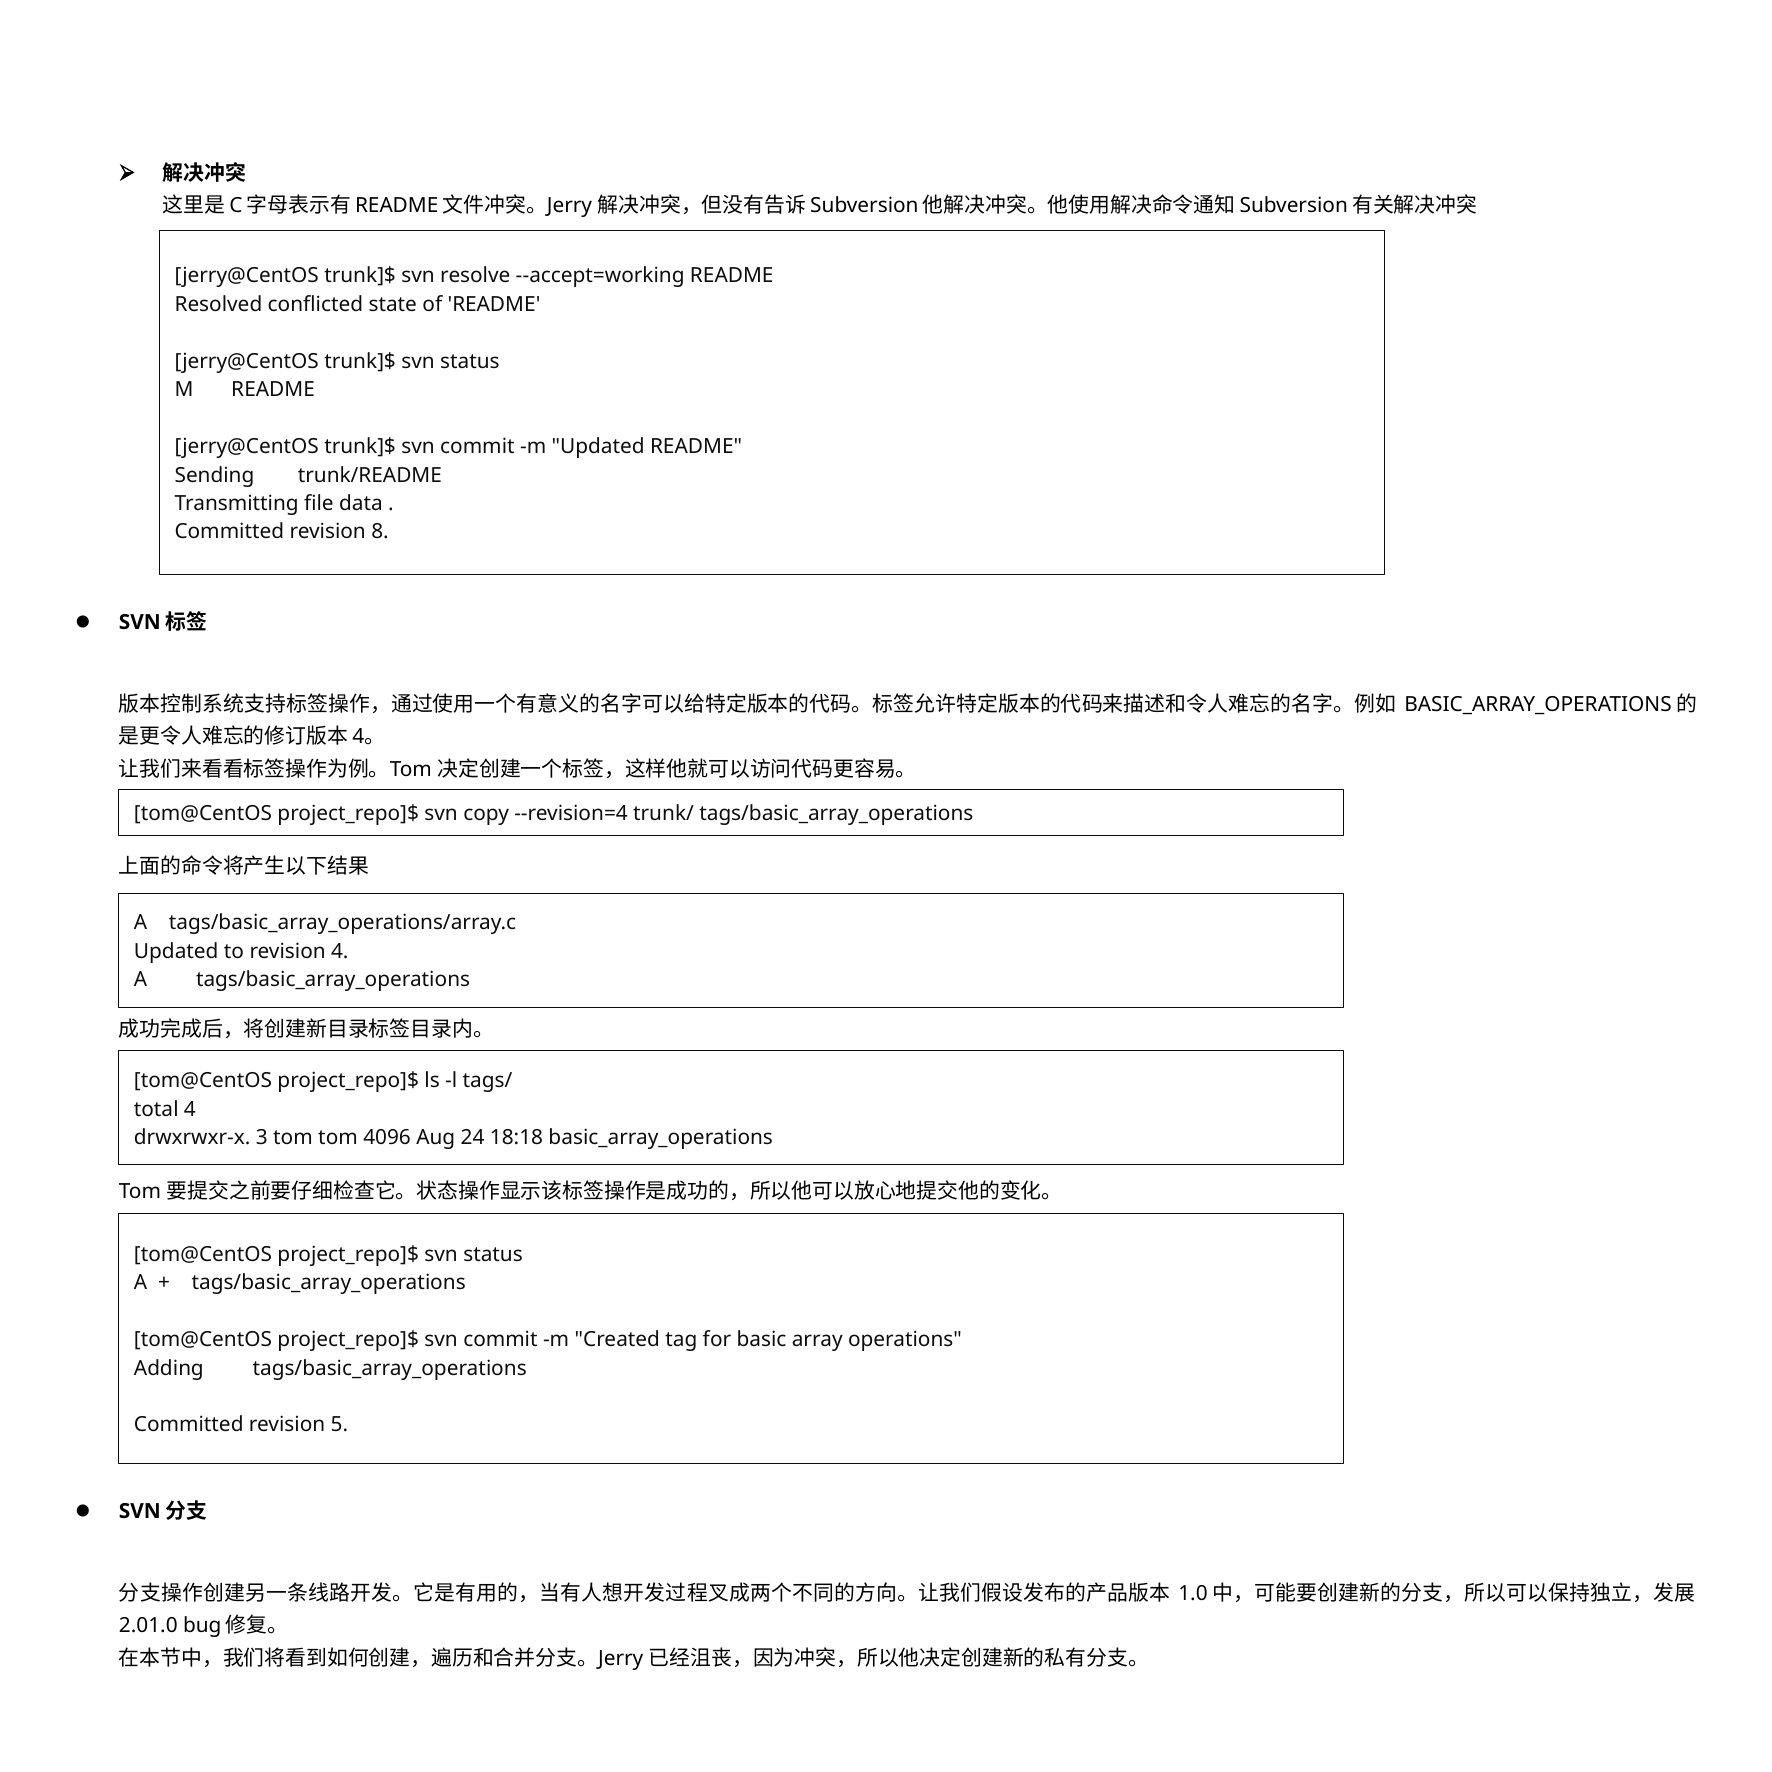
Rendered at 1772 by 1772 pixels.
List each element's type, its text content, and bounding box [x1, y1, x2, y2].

text 这里是C字母表示有README文件冲突。Jerry 解决冲突，但没有告诉Subversion他解决冲突。他使用解决命令通知Subversion有关解决冲突 [162, 187, 1697, 220]
text 分支操作创建另一条线路开发。它是有用的，当有人想开发过程叉成两个不同的方向。让我们假设发布的产品版本1.0中，可能要创建新的分支，所以可以保持独立，发展2.01.0 bug修复。 [119, 1575, 1697, 1640]
subtitle SVN分支 [75, 1493, 1697, 1526]
text 在本节中，我们将看到如何创建，遍历和合并分支。Jerry 已经沮丧，因为冲突，所以他决定创建新的私有分支。 [119, 1640, 1697, 1672]
text 让我们来看看标签操作为例。Tom 决定创建一个标签，这样他就可以访问代码更容易。 [75, 751, 1697, 783]
list 解决冲突 [119, 155, 1697, 187]
text Tom 要提交之前要仔细检查它。状态操作显示该标签操作是成功的，所以他可以放心地提交他的变化。 [75, 1173, 1697, 1206]
text 成功完成后，将创建新目录标签目录内。 [75, 1011, 1697, 1043]
text 上面的命令将产生以下结果 [75, 848, 1697, 881]
subtitle SVN标签 [75, 604, 1697, 637]
text 版本控制系统支持标签操作，通过使用一个有意义的名字可以给特定版本的代码。标签允许特定版本的代码来描述和令人难忘的名字。例如BASIC_ARRAY_OPERATIONS的是更令人难忘的修订版本4。 [119, 686, 1697, 751]
